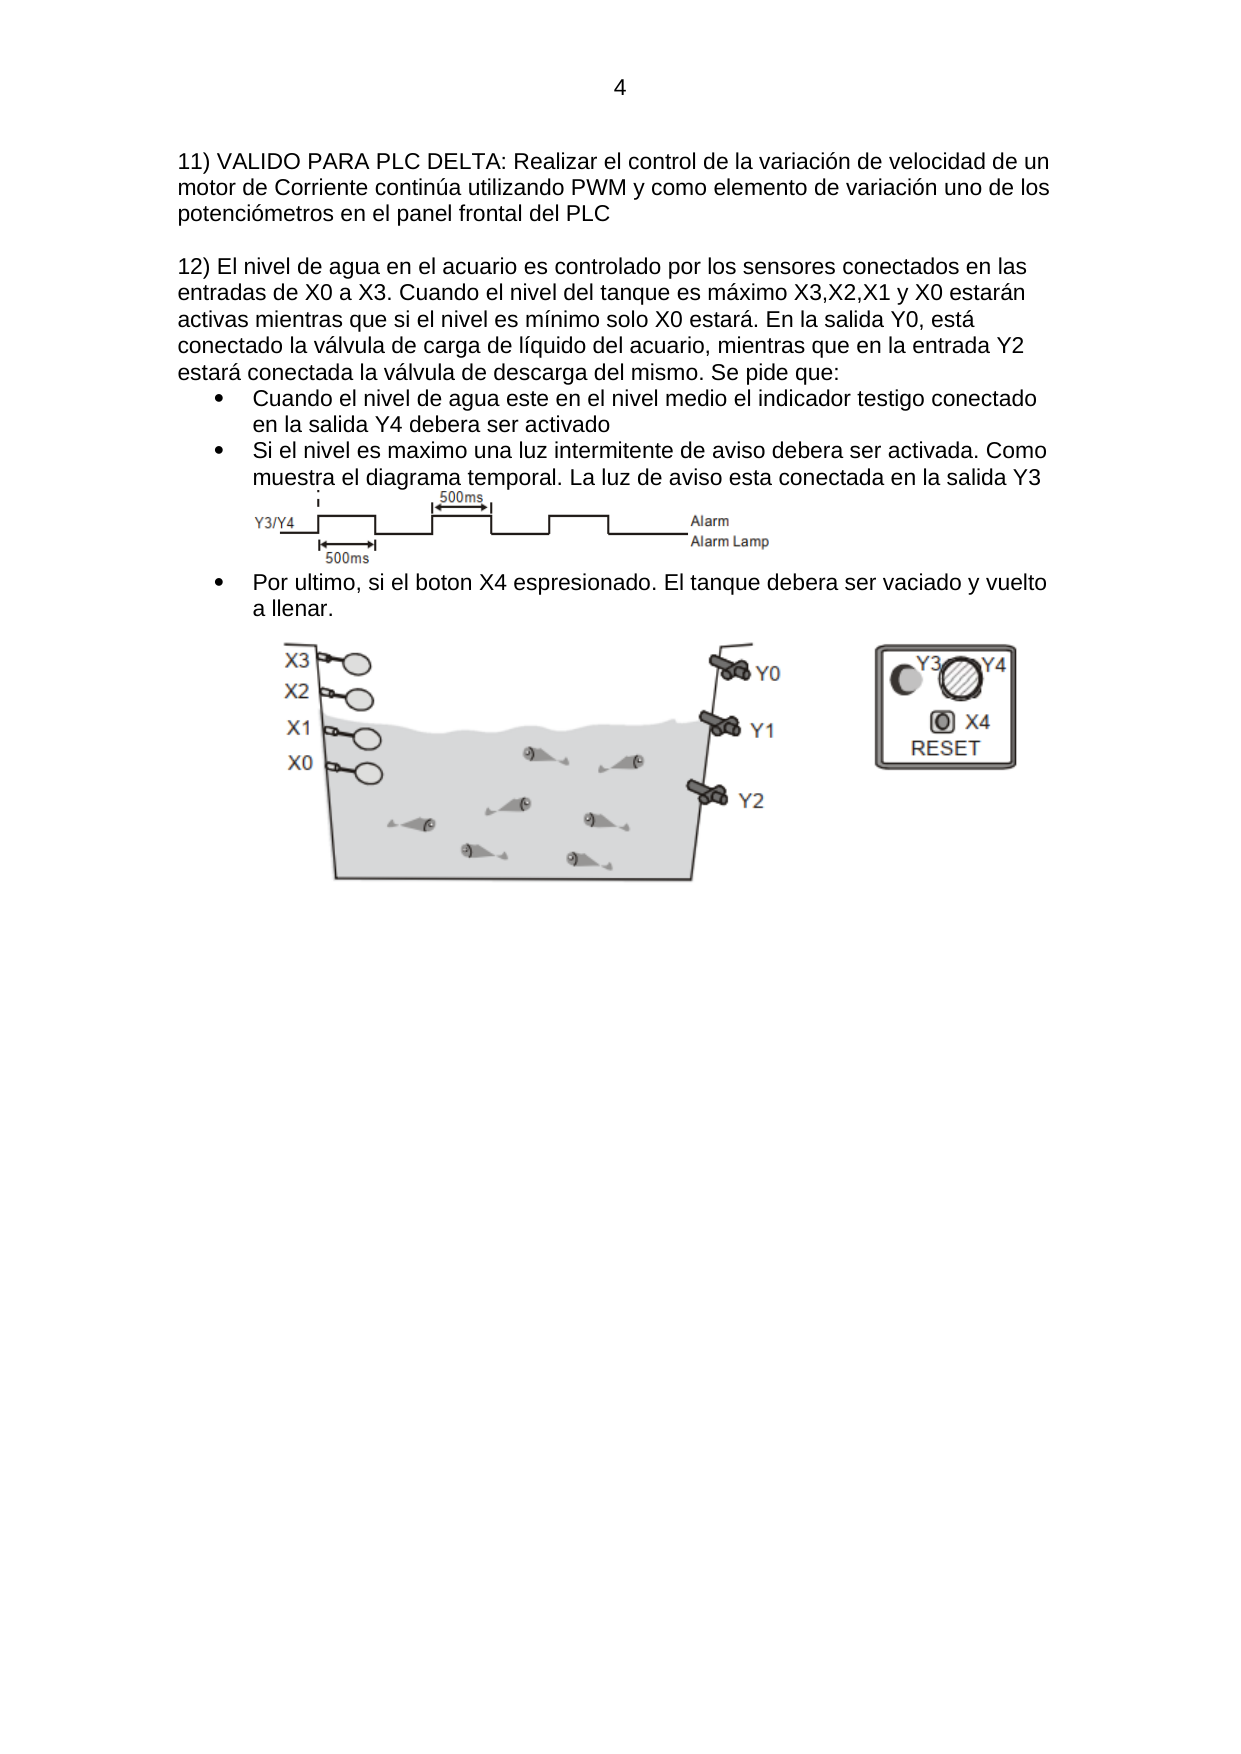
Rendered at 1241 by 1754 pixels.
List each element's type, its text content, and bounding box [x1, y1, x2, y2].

text 12) El nivel de agua en el acuario es controlado por los sensores conectados en las entradas de X0 a X3. Cuando el nivel del tanque es máximo X3,X2,X1 y X0 estarán activas mientras que si el nivel es mínimo solo X0 estará. En la salida Y0, está conectado la válvula de carga de líquido del acuario, mientras que en la entrada Y2 estará conectada la válvula de descarga del mismo. Se pide que: [177, 253, 1063, 385]
picture [252, 490, 774, 569]
text 11) VALIDO PARA PLC DELTA: Realizar el control de la variación de velocidad de un motor de Corriente continúa utilizando PWM y como elemento de variación uno de los potenciómetros en el panel frontal del PLC [177, 148, 1063, 227]
picture [252, 621, 1031, 893]
list Cuando el nivel de agua este en el nivel medio el indicador testigo conectado en la salida Y4 debera ser activado [215, 385, 1063, 437]
